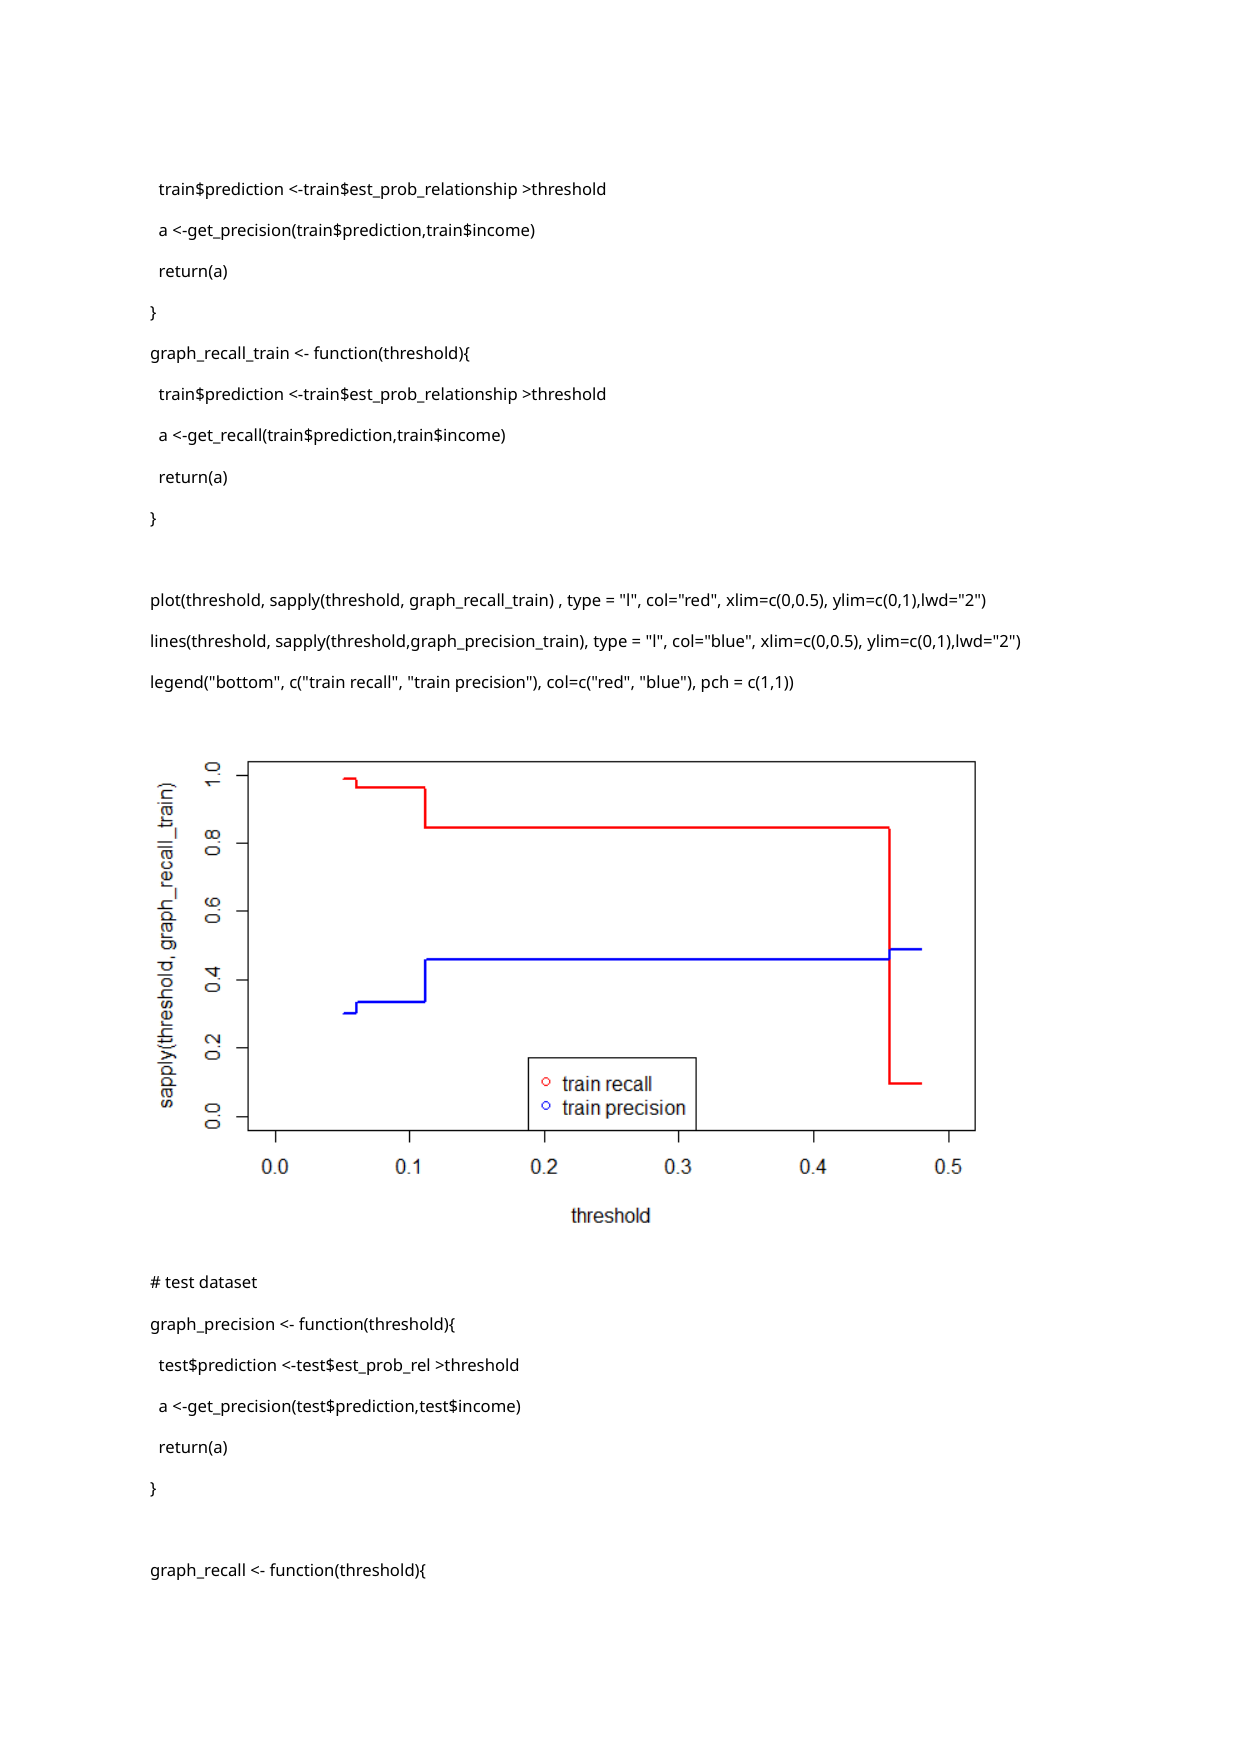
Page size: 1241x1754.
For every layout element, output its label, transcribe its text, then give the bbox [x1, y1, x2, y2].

text } [150, 1477, 1090, 1499]
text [150, 1353, 1090, 1376]
text } [150, 301, 1090, 323]
text return(a) [150, 465, 1090, 488]
text } [150, 506, 1090, 529]
text a <-get_precision(train$prediction,train$income) [150, 218, 1090, 241]
picture [150, 712, 1025, 1253]
text a <-get_precision(test$prediction,test$income) [150, 1394, 1090, 1417]
text legend("bottom", c("train recall", "train precision"), col=c("red", "blue"), pch = c(1,1)) [150, 671, 1090, 694]
text plot(threshold, sapply(threshold, graph_recall_train) , type = "l", col="red", xlim=c(0,0.5), ylim=c(0,1),lwd="2") [150, 589, 1090, 611]
text return(a) [150, 1436, 1090, 1458]
text lines(threshold, sapply(threshold,graph_precision_train), type = "l", col="blue", xlim=c(0,0.5), ylim=c(0,1),lwd="2") [150, 630, 1090, 652]
text graph_precision <- function(threshold){ [150, 1312, 1090, 1335]
text a <-get_recall(train$prediction,train$income) [150, 424, 1090, 447]
text train$prediction <-train$est_prob_relationship >threshold [150, 383, 1090, 406]
text train$prediction <-train$est_prob_relationship >threshold [150, 177, 1090, 200]
text return(a) [150, 259, 1090, 282]
text # test dataset [150, 1271, 1090, 1294]
text graph_recall <- function(threshold){ [150, 1559, 1090, 1582]
text graph_recall_train <- function(threshold){ [150, 342, 1090, 364]
